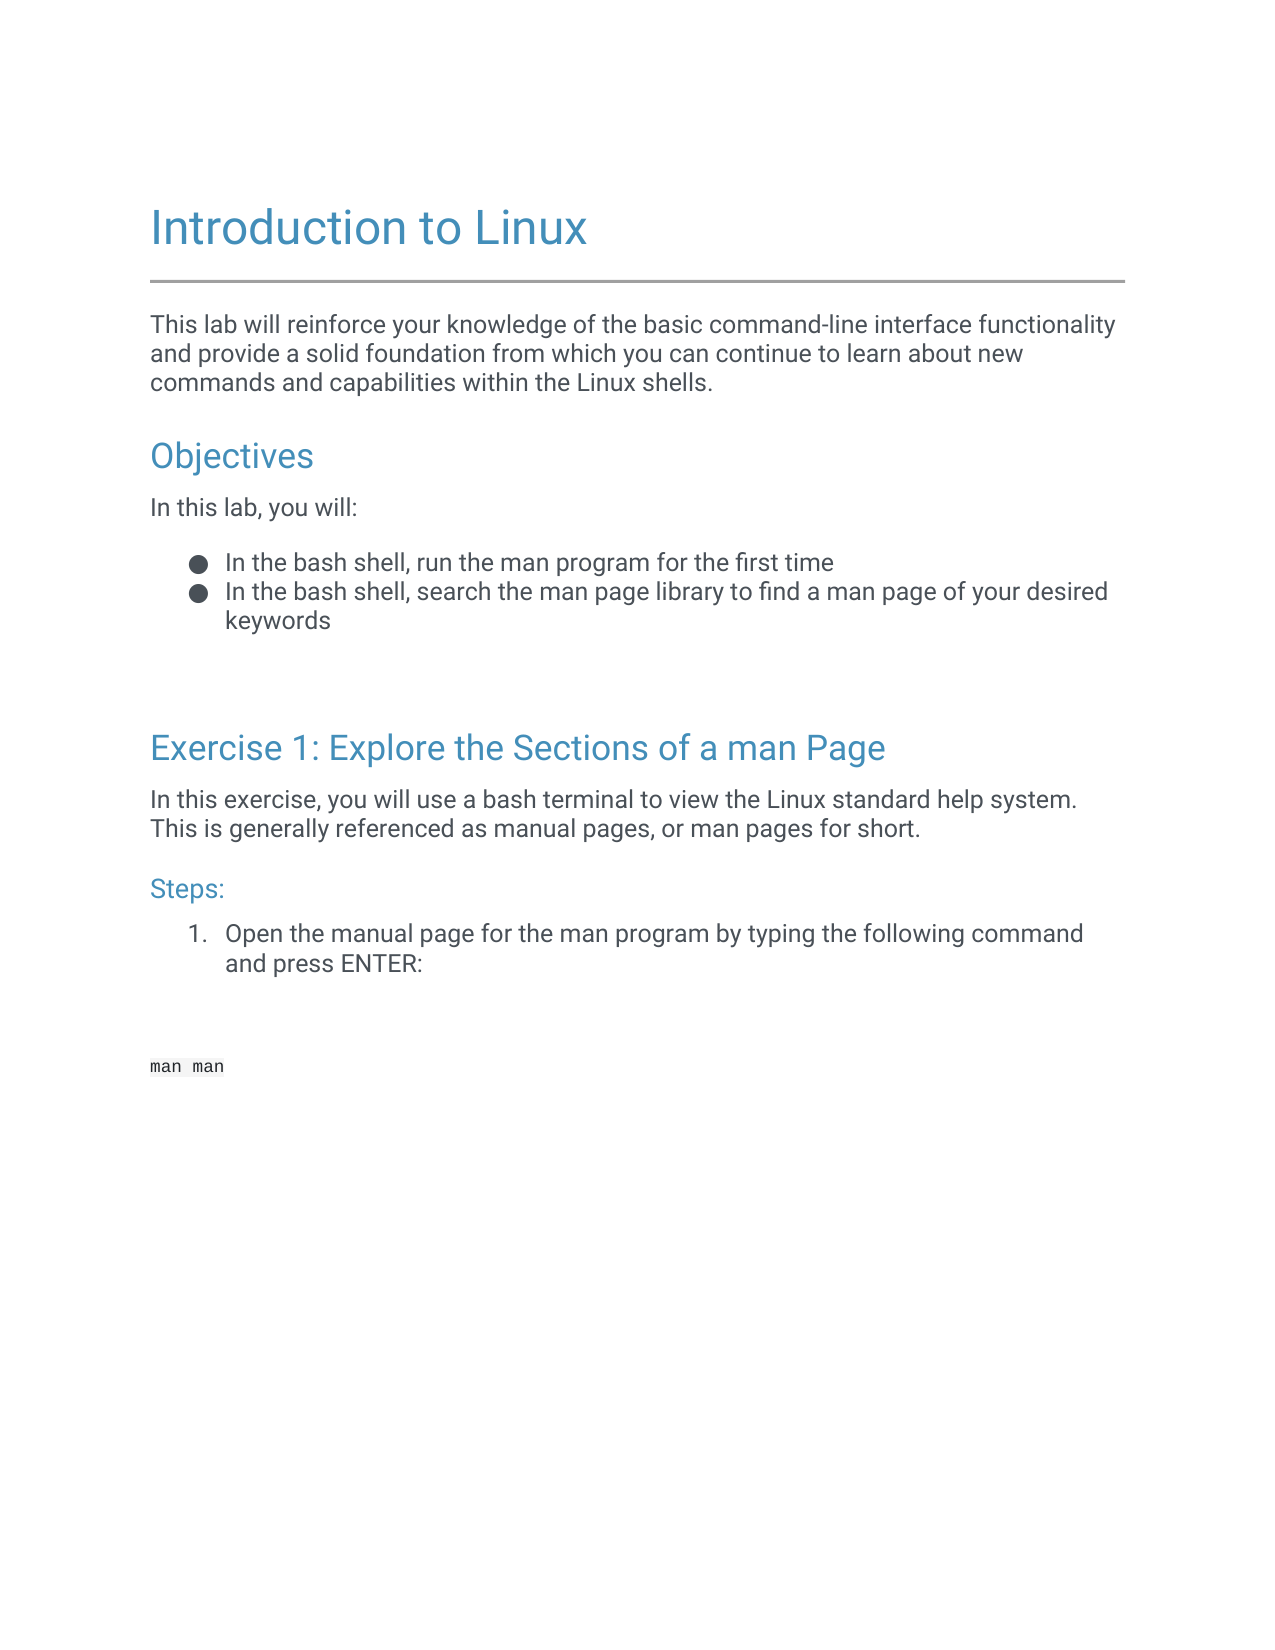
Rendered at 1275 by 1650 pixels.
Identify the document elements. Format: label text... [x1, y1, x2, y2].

text In this lab, you will: [150, 493, 1125, 523]
text man man [150, 1057, 1125, 1077]
subtitle Objectives [150, 435, 1125, 477]
text This lab will reinforce your knowledge of the basic command-line interface functionality and provide a solid foundation from which you can continue to learn about new commands and capabilities within the Linux shells. [150, 310, 1125, 398]
list In the bash shell, run the man program for the first time [187, 548, 1125, 577]
list In the bash shell, search the man page library to find a man page of your desired keywords [187, 577, 1125, 636]
subtitle Exercise 1: Explore the Sections of a man Page [150, 727, 1125, 769]
text In this exercise, you will use a bash terminal to view the Linux standard help system. This is generally referenced as manual pages, or man pages for short. [150, 785, 1125, 844]
subtitle Introduction to Linux [150, 200, 1125, 256]
list Open the manual page for the man program by typing the following command and press ENTER: [187, 919, 1125, 978]
subtitle Steps: [150, 873, 1125, 905]
